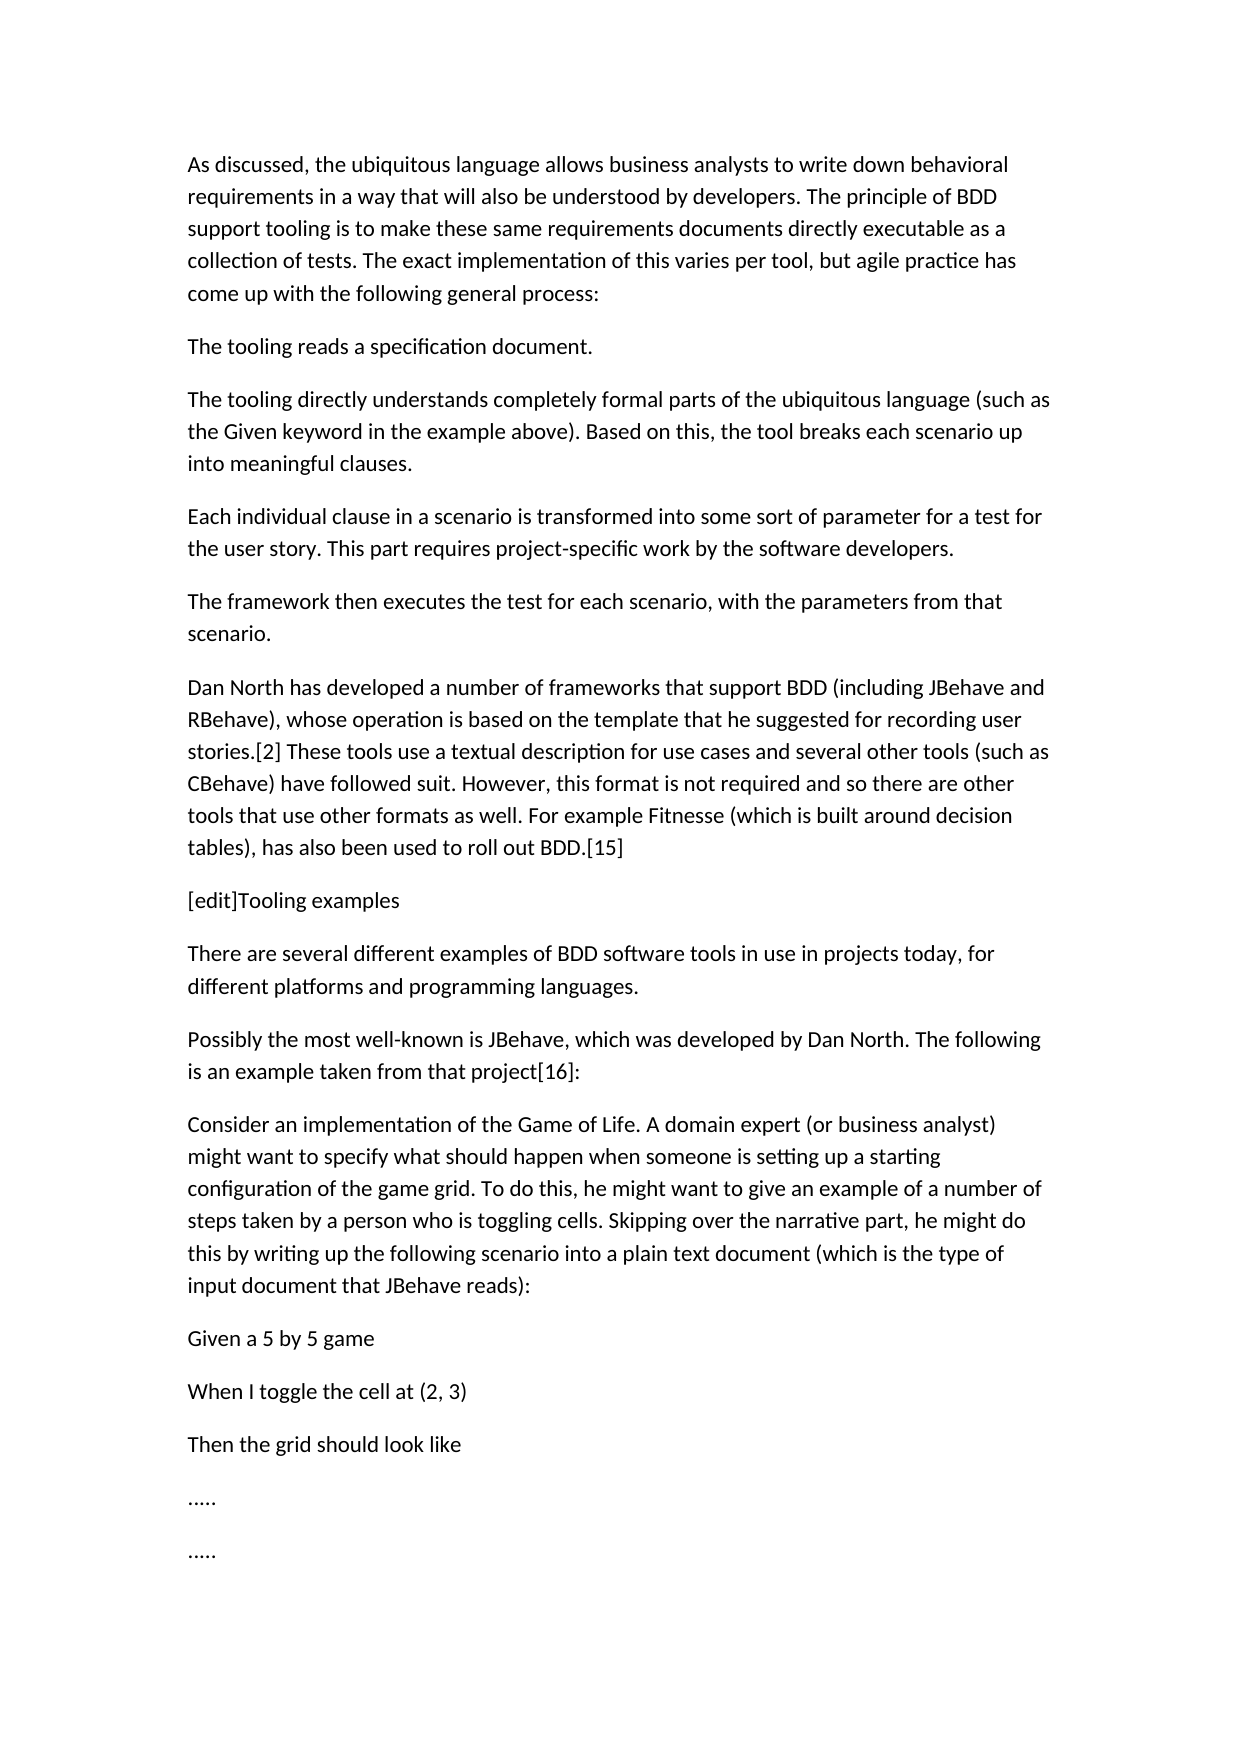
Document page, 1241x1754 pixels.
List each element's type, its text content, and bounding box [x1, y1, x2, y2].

text The tooling directly understands completely formal parts of the ubiquitous language (such as the Given keyword in the example above). Based on this, the tool breaks each scenario up into meaningful clauses. [187, 385, 1053, 477]
text The tooling reads a specification document. [187, 332, 1053, 360]
text Given a 5 by 5 game [187, 1324, 1053, 1352]
text Consider an implementation of the Game of Life. A domain expert (or business analyst) might want to specify what should happen when someone is setting up a starting configuration of the game grid. To do this, he might want to give an example of a number of steps taken by a person who is toggling cells. Skipping over the narrative part, he might do this by writing up the following scenario into a plain text document (which is the type of input document that JBehave reads): [187, 1110, 1053, 1299]
text There are several different examples of BDD software tools in use in projects today, for different platforms and programming languages. [187, 939, 1053, 1000]
text Dan North has developed a number of frameworks that support BDD (including JBehave and RBehave), whose operation is based on the template that he suggested for recording user stories.[2] These tools use a textual description for use cases and several other tools (such as CBehave) have followed suit. However, this format is not required and so there are other tools that use other formats as well. For example Fitnesse (which is built around decision tables), has also been used to roll out BDD.[15] [187, 673, 1053, 862]
text When I toggle the cell at (2, 3) [187, 1377, 1053, 1405]
text ..... [187, 1483, 1053, 1511]
text As discussed, the ubiquitous language allows business analysts to write down behavioral requirements in a way that will also be understood by developers. The principle of BDD support tooling is to make these same requirements documents directly executable as a collection of tests. The exact implementation of this varies per tool, but agile practice has come up with the following general process: [187, 150, 1053, 307]
text Each individual clause in a scenario is transformed into some sort of parameter for a test for the user story. This part requires project-specific work by the software developers. [187, 502, 1053, 562]
text Then the grid should look like [187, 1430, 1053, 1458]
text The framework then executes the test for each scenario, with the parameters from that scenario. [187, 587, 1053, 648]
text ..... [187, 1536, 1053, 1564]
text Possibly the most well-known is JBehave, which was developed by Dan North. The following is an example taken from that project[16]: [187, 1025, 1053, 1085]
text [edit]Tooling examples [187, 887, 1053, 914]
